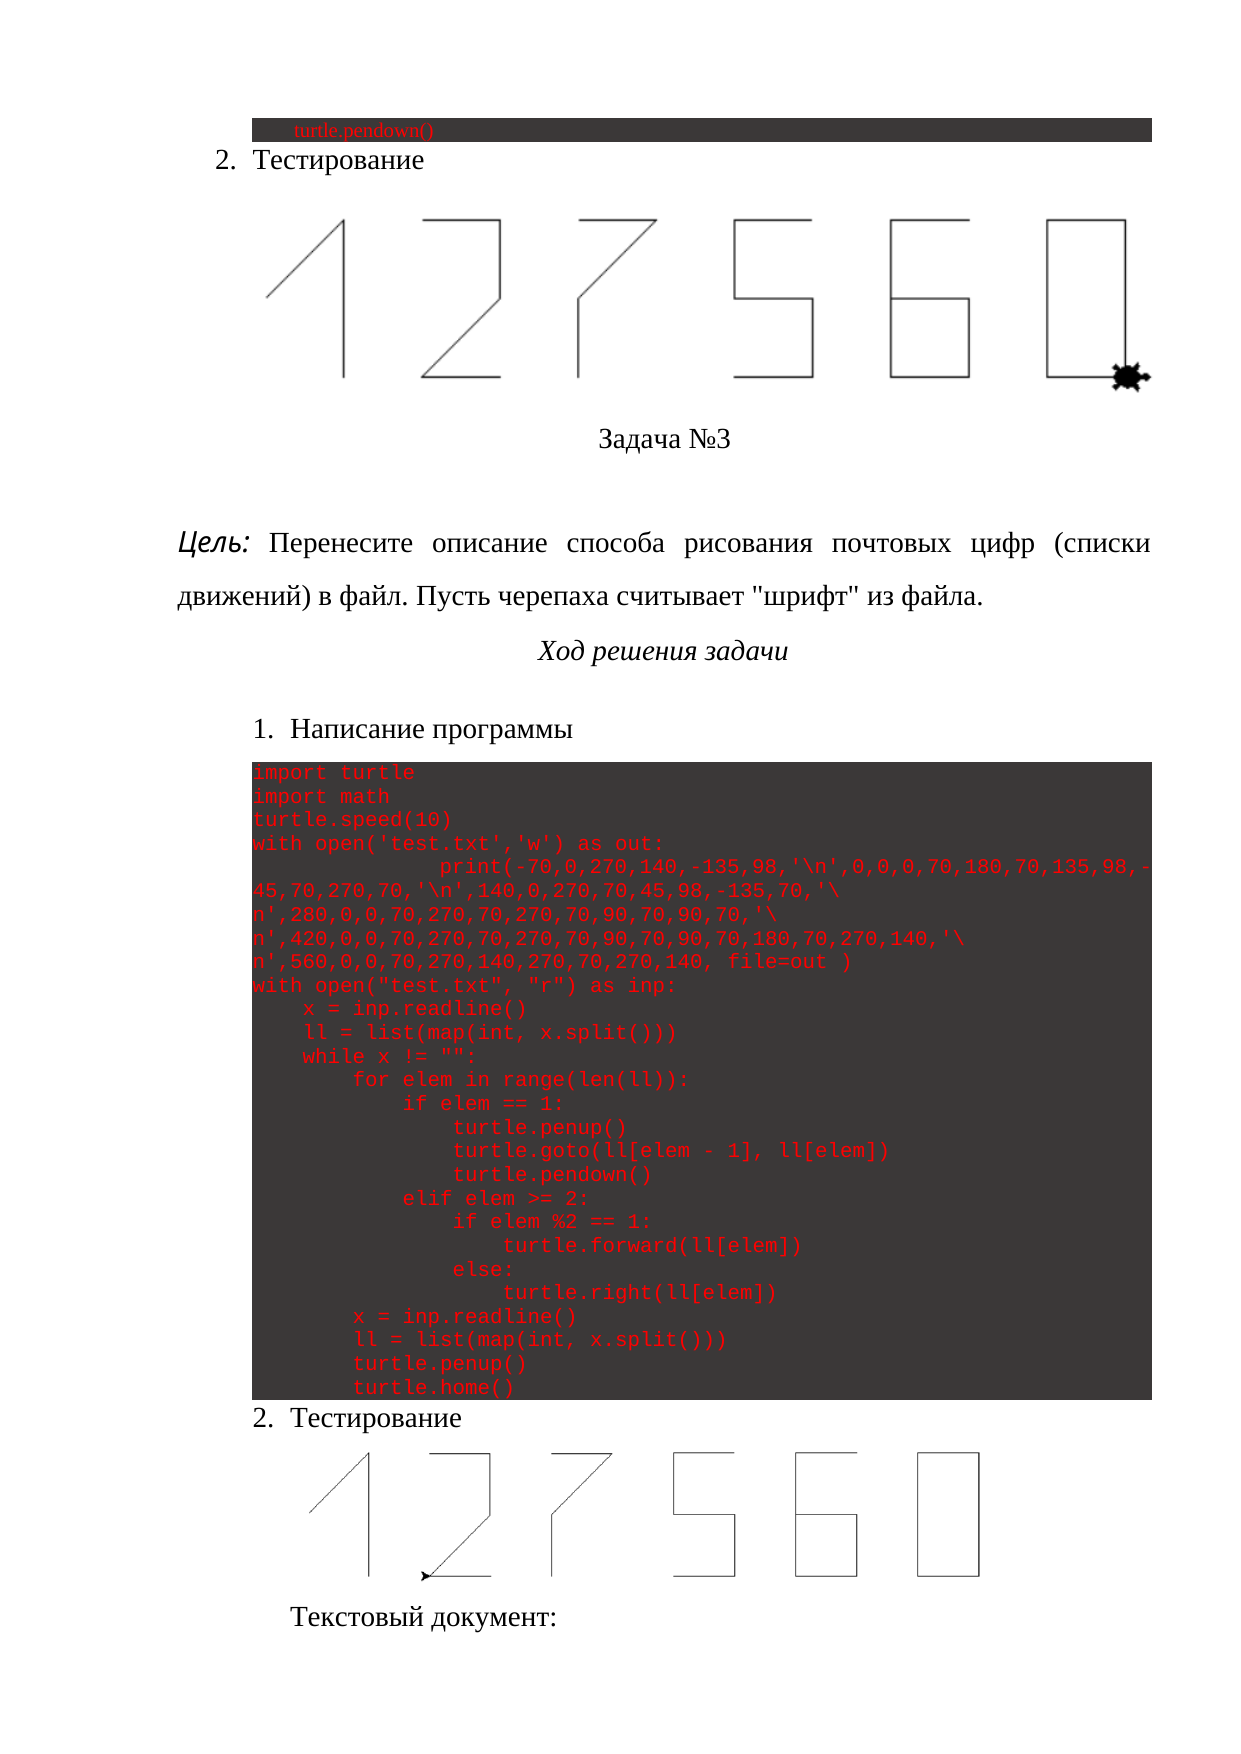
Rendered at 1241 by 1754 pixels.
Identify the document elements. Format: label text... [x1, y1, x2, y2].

text x = inp.readline() [252, 1306, 1152, 1329]
text turtle.penup() [252, 1353, 1152, 1377]
text if elem == 1: [252, 1093, 1152, 1117]
text if elem %2 == 1: [252, 1211, 1152, 1235]
text else: [252, 1258, 1152, 1282]
text ll = list(map(int, x.split())) [252, 1022, 1152, 1046]
text turtle.right(ll[elem]) [252, 1282, 1152, 1306]
text ll = list(map(int, x.split())) [252, 1329, 1152, 1353]
subtitle Ход решения задачи [177, 633, 1152, 666]
text import turtle [252, 762, 1152, 786]
list Тестирование [252, 1400, 1152, 1434]
picture [252, 192, 1160, 403]
text import math [252, 786, 1152, 809]
text turtle.penup() [252, 1117, 1152, 1140]
text turtle.forward(ll[elem]) [252, 1235, 1152, 1258]
text with open('test.txt','w') as out: [252, 833, 1152, 857]
text elif elem >= 2: [252, 1188, 1152, 1211]
text turtle.pendown() [252, 1164, 1152, 1188]
subtitle Задача №3 [177, 421, 1152, 454]
list Тестирование [215, 142, 1152, 176]
text turtle.home() [252, 1377, 1152, 1400]
list turtle.pendown() [252, 118, 1152, 142]
picture [289, 1450, 987, 1586]
text x = inp.readline() [252, 998, 1152, 1022]
text turtle.goto(ll[elem - 1], ll[elem]) [252, 1140, 1152, 1164]
text turtle.speed(10) [252, 809, 1152, 833]
list Написание программы [252, 712, 1152, 745]
text with open("test.txt", "r") as inp: [252, 975, 1152, 998]
list Текстовый документ: [290, 1599, 1152, 1633]
text print(-70,0,270,140,-135,98,'\n',0,0,0,70,180,70,135,98,-45,70,270,70,'\n',140,0,270,70,45,98,-135,70,'\n',280,0,0,70,270,70,270,70,90,70,90,70,'\n',420,0,0,70,270,70,270,70,90,70,90,70,180,70,270,140,'\n',560,0,0,70,270,140,270,70,270,140, file=out ) [252, 857, 1152, 975]
text while x != "": [252, 1046, 1152, 1069]
text Цель: Перенесите описание способа рисования почтовых цифр (списки движений) в файл. Пусть черепаха считывает "шрифт" из файла. [177, 522, 1152, 612]
text for elem in range(len(ll)): [252, 1069, 1152, 1093]
